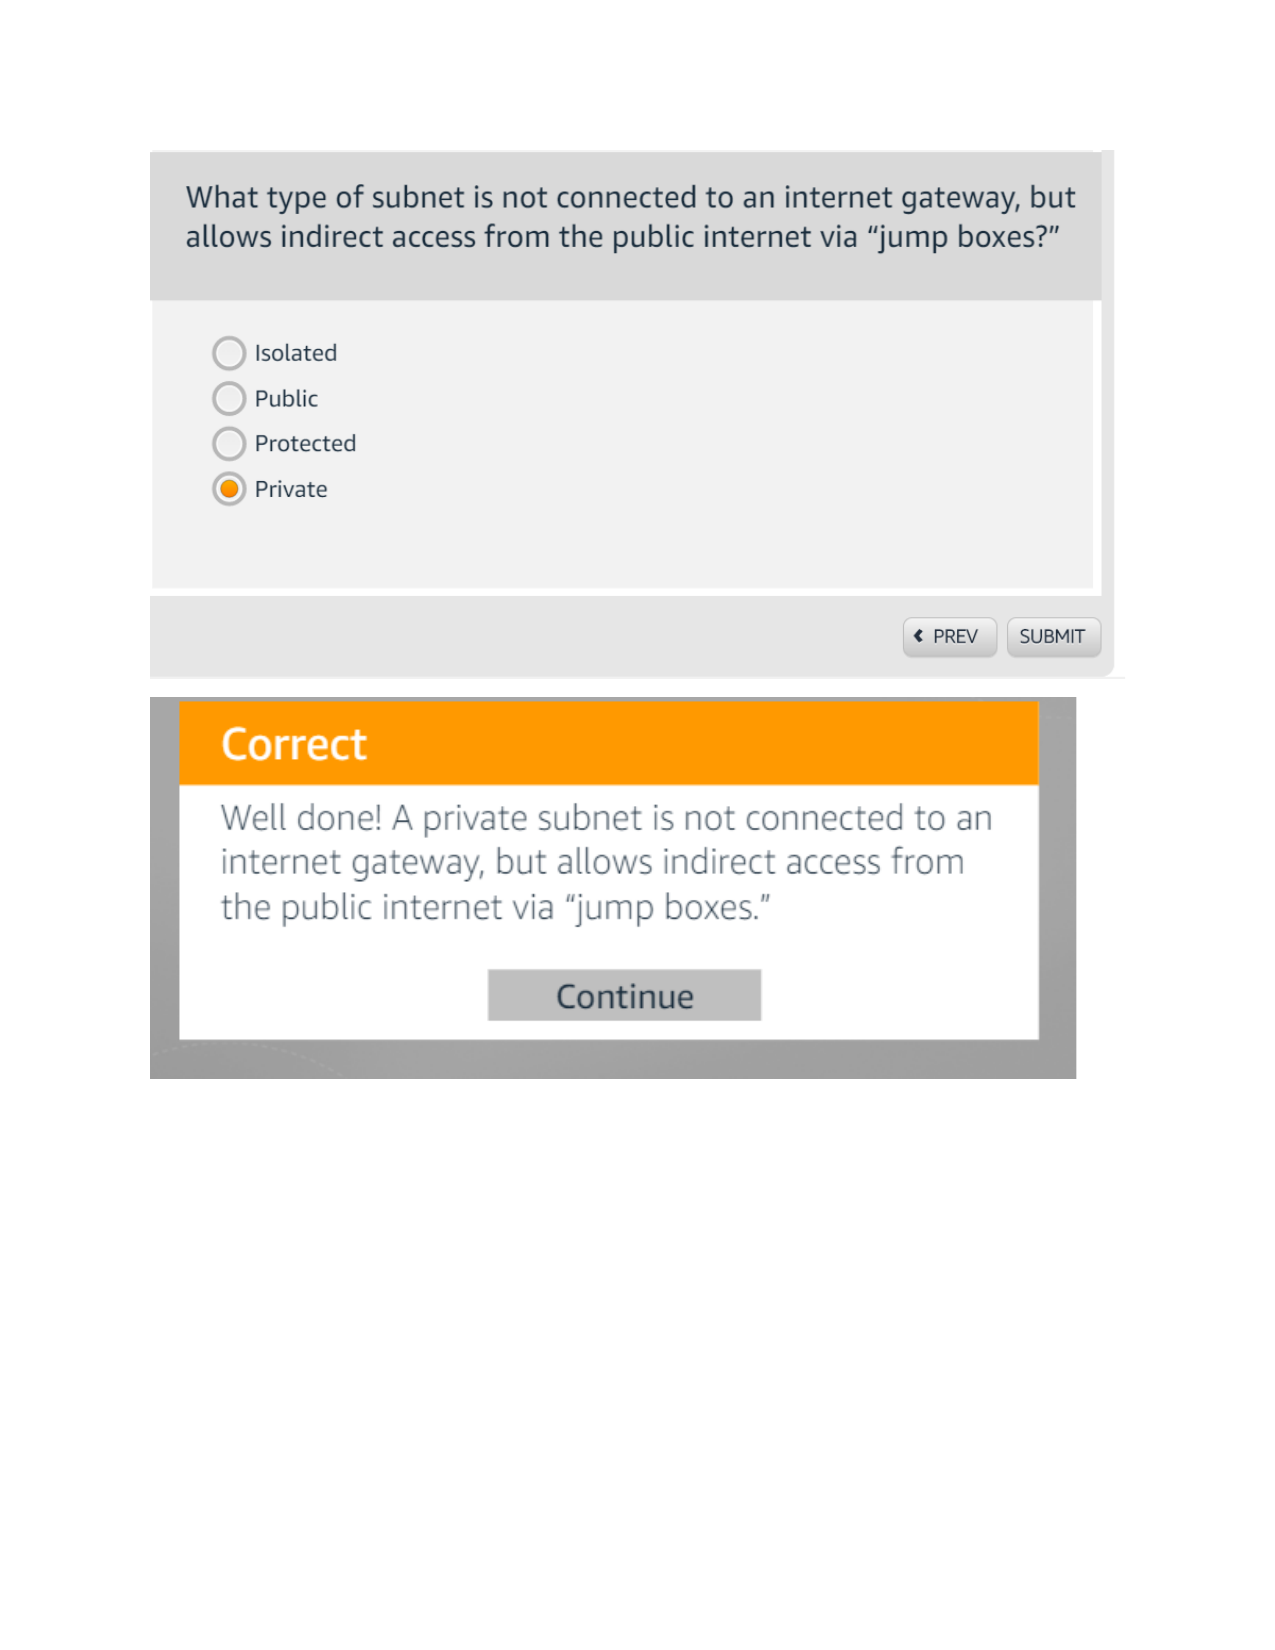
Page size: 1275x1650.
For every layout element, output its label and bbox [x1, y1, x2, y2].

picture [150, 697, 1077, 1079]
picture [150, 150, 1125, 679]
